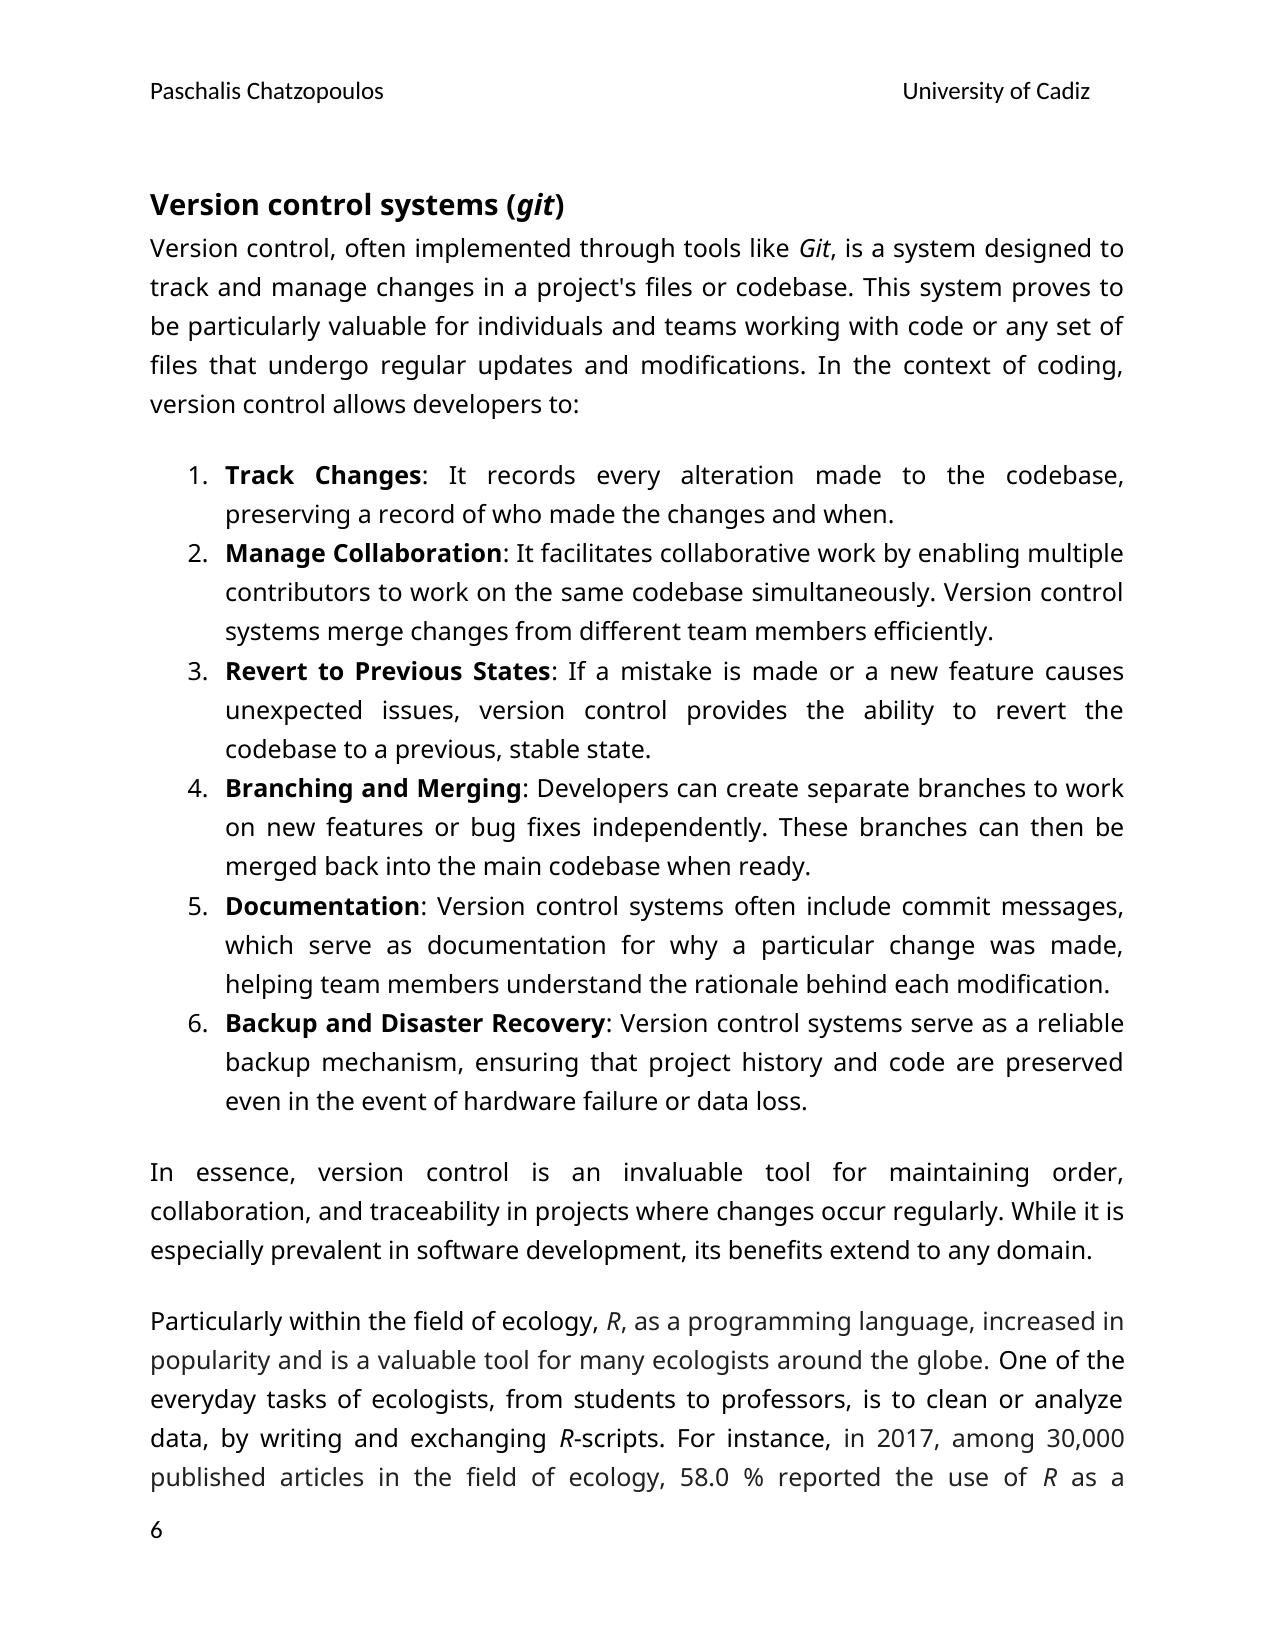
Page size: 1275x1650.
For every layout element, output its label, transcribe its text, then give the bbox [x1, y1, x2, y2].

text In essence, version control is an invaluable tool for maintaining order, collaboration, and traceability in projects where changes occur regularly. While it is especially prevalent in software development, its benefits extend to any domain. [150, 1154, 1125, 1267]
list Manage Collaboration: It facilitates collaborative work by enabling multiple contributors to work on the same codebase simultaneously. Version control systems merge changes from different team members efficiently. [187, 536, 1125, 648]
list Backup and Disaster Recovery: Version control systems serve as a reliable backup mechanism, ensuring that project history and code are preserved even in the event of hardware failure or data loss. [187, 1006, 1125, 1118]
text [150, 1303, 1125, 1460]
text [150, 150, 1125, 224]
list Branching and Merging: Developers can create separate branches to work on new features or bug fixes independently. These branches can then be merged back into the main codebase when ready. [187, 771, 1125, 883]
text Version control, often implemented through tools like Git, is a system designed to track and manage changes in a project's files or codebase. This system proves to be particularly valuable for individuals and teams working with code or any set of files that undergo regular updates and modifications. In the context of coding, version control allows developers to: [150, 230, 1125, 421]
list Revert to Previous States: If a mistake is made or a new feature causes unexpected issues, version control provides the ability to revert the codebase to a previous, stable state. [187, 653, 1125, 766]
list Track Changes: It records every alteration made to the codebase, preserving a record of who made the changes and when. [187, 457, 1125, 531]
list Documentation: Version control systems often include commit messages, which serve as documentation for why a particular change was made, helping team members understand the rationale behind each modification. [187, 888, 1125, 1001]
